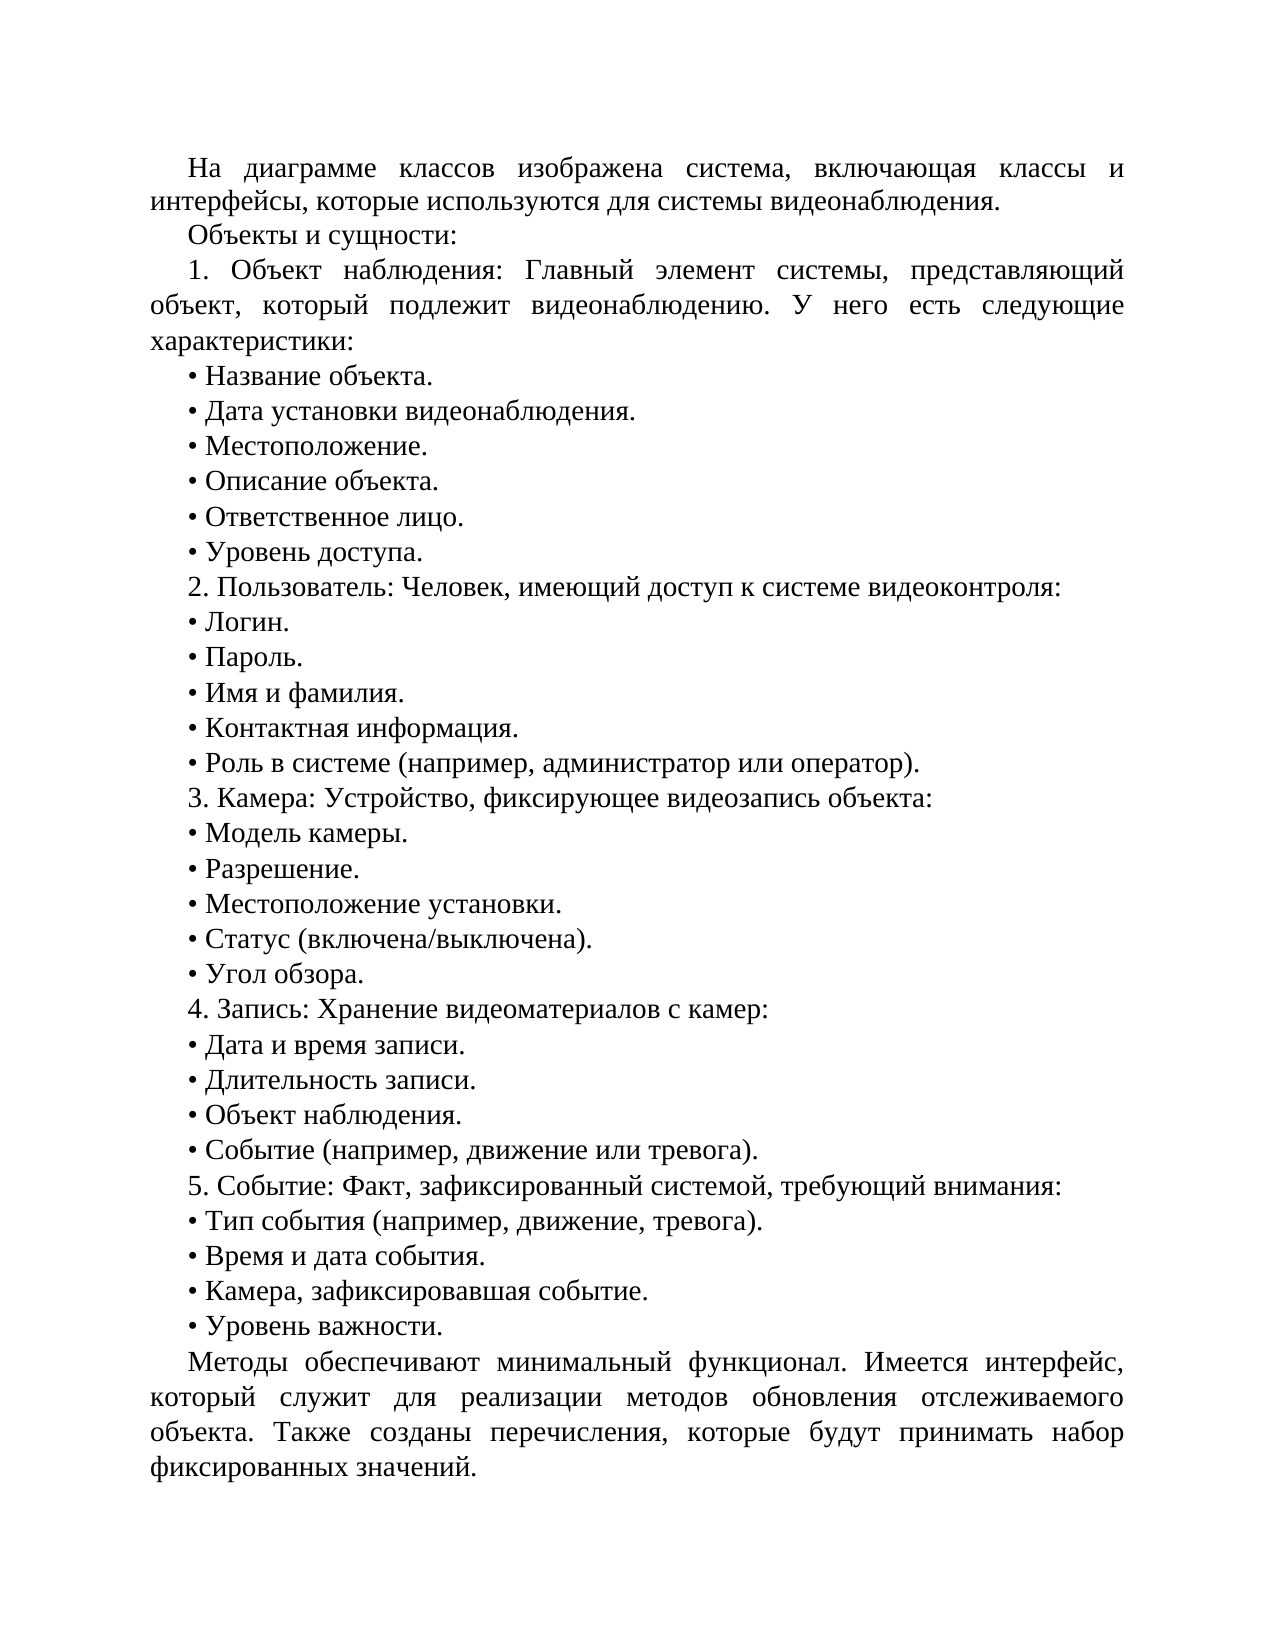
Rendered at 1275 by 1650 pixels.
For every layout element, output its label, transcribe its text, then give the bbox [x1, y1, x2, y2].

text • Дата и время записи. [150, 1027, 1125, 1060]
text • Уровень важности. [150, 1308, 1125, 1342]
text 1. Объект наблюдения: Главный элемент системы, представляющий объект, который подлежит видеонаблюдению. У него есть следующие характеристики: [150, 252, 1125, 356]
text • Контактная информация. [150, 710, 1125, 743]
text • Дата установки видеонаблюдения. [150, 393, 1125, 427]
text • Угол обзора. [150, 956, 1125, 990]
text • Время и дата события. [150, 1238, 1125, 1272]
text • Местоположение установки. [150, 886, 1125, 919]
text 3. Камера: Устройство, фиксирующее видеозапись объекта: [150, 780, 1125, 814]
text 4. Запись: Хранение видеоматериалов с камер: [150, 992, 1125, 1025]
text На диаграмме классов изображена система, включающая классы и интерфейсы, которые используются для системы видеонаблюдения. [150, 150, 1125, 217]
text • Название объекта. [150, 358, 1125, 391]
text • Пароль. [150, 639, 1125, 673]
text • Имя и фамилия. [150, 675, 1125, 708]
text • Логин. [150, 604, 1125, 638]
text • Местоположение. [150, 428, 1125, 462]
text 5. Событие: Факт, зафиксированный системой, требующий внимания: [150, 1168, 1125, 1201]
text • Событие (например, движение или тревога). [150, 1132, 1125, 1166]
text • Роль в системе (например, администратор или оператор). [150, 745, 1125, 779]
text 2. Пользователь: Человек, имеющий доступ к системе видеоконтроля: [150, 569, 1125, 603]
text • Уровень доступа. [150, 534, 1125, 567]
text • Камера, зафиксировавшая событие. [150, 1273, 1125, 1307]
text • Тип события (например, движение, тревога). [150, 1203, 1125, 1236]
text • Описание объекта. [150, 463, 1125, 497]
text • Разрешение. [150, 851, 1125, 884]
text • Объект наблюдения. [150, 1097, 1125, 1131]
text • Ответственное лицо. [150, 499, 1125, 532]
text • Длительность записи. [150, 1062, 1125, 1096]
text Методы обеспечивают минимальный функционал. Имеется интерфейс, который служит для реализации методов обновления отслеживаемого объекта. Также созданы перечисления, которые будут принимать набор фиксированных значений. [150, 1344, 1125, 1483]
text • Статус (включена/выключена). [150, 921, 1125, 955]
text • Модель камеры. [150, 816, 1125, 849]
text Объекты и сущности: [150, 217, 1125, 251]
